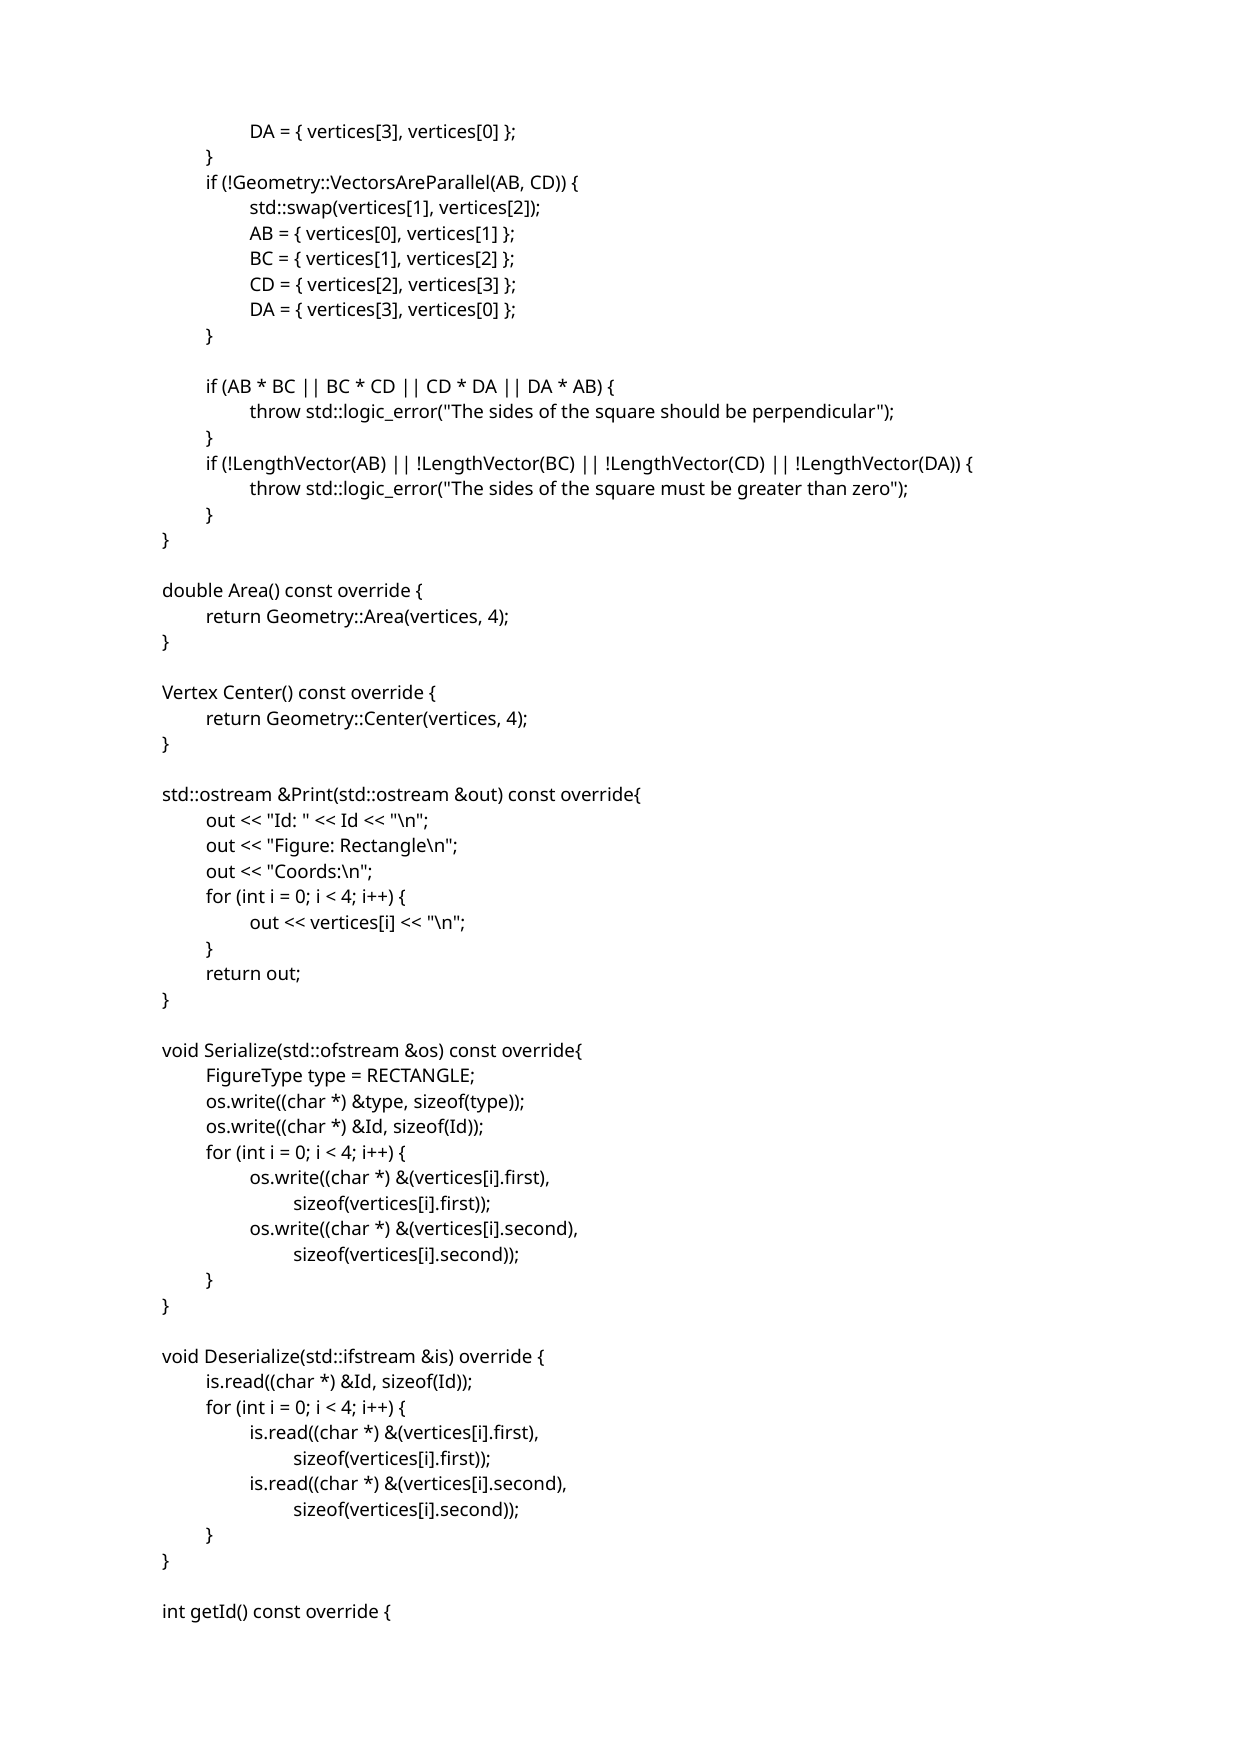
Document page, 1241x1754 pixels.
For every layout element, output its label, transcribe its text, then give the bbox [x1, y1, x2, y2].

text DA = { vertices[3], vertices[0] }; [118, 118, 1122, 144]
text double Area() const override { [118, 577, 1122, 603]
text BC = { vertices[1], vertices[2] }; [118, 246, 1122, 271]
text if (!LengthVector(AB) || !LengthVector(BC) || !LengthVector(CD) || !LengthVector(DA)) { [118, 450, 1122, 475]
text } [118, 986, 1122, 1011]
text os.write((char *) &(vertices[i].first), [118, 1164, 1122, 1190]
text out << "Figure: Rectangle\n"; [118, 833, 1122, 858]
text is.read((char *) &(vertices[i].second), [118, 1471, 1122, 1496]
text FigureType type = RECTANGLE; [118, 1062, 1122, 1088]
text } [118, 1267, 1122, 1292]
text os.write((char *) &(vertices[i].second), [118, 1216, 1122, 1241]
text } [118, 322, 1122, 348]
text std::ostream &Print(std::ostream &out) const override{ [118, 782, 1122, 807]
text } [118, 144, 1122, 169]
text if (!Geometry::VectorsAreParallel(AB, CD)) { [118, 169, 1122, 195]
text is.read((char *) &Id, sizeof(Id)); [118, 1369, 1122, 1394]
text } [118, 1292, 1122, 1318]
text } [118, 526, 1122, 552]
text int getId() const override { [118, 1598, 1122, 1624]
text throw std::logic_error("The sides of the square must be greater than zero"); [118, 475, 1122, 501]
text } [118, 731, 1122, 756]
text DA = { vertices[3], vertices[0] }; [118, 297, 1122, 322]
text out << "Coords:\n"; [118, 858, 1122, 884]
text out << "Id: " << Id << "\n"; [118, 807, 1122, 833]
text sizeof(vertices[i].second)); [118, 1496, 1122, 1522]
text } [118, 935, 1122, 960]
text std::swap(vertices[1], vertices[2]); [118, 195, 1122, 220]
text return out; [118, 960, 1122, 986]
text for (int i = 0; i < 4; i++) { [118, 884, 1122, 909]
text } [118, 501, 1122, 526]
text if (AB * BC || BC * CD || CD * DA || DA * AB) { [118, 373, 1122, 399]
text throw std::logic_error("The sides of the square should be perpendicular"); [118, 399, 1122, 424]
text out << vertices[i] << "\n"; [118, 909, 1122, 935]
text sizeof(vertices[i].second)); [118, 1241, 1122, 1267]
text } [118, 1547, 1122, 1573]
text sizeof(vertices[i].first)); [118, 1445, 1122, 1471]
text } [118, 424, 1122, 450]
text void Serialize(std::ofstream &os) const override{ [118, 1037, 1122, 1062]
text is.read((char *) &(vertices[i].first), [118, 1420, 1122, 1445]
text } [118, 628, 1122, 654]
text CD = { vertices[2], vertices[3] }; [118, 271, 1122, 297]
text os.write((char *) &type, sizeof(type)); [118, 1088, 1122, 1113]
text AB = { vertices[0], vertices[1] }; [118, 220, 1122, 246]
text void Deserialize(std::ifstream &is) override { [118, 1343, 1122, 1369]
text } [118, 1522, 1122, 1547]
text sizeof(vertices[i].first)); [118, 1190, 1122, 1216]
text return Geometry::Center(vertices, 4); [118, 705, 1122, 731]
text return Geometry::Area(vertices, 4); [118, 603, 1122, 628]
text for (int i = 0; i < 4; i++) { [118, 1139, 1122, 1164]
text os.write((char *) &Id, sizeof(Id)); [118, 1113, 1122, 1139]
text for (int i = 0; i < 4; i++) { [118, 1394, 1122, 1420]
text Vertex Center() const override { [118, 679, 1122, 705]
